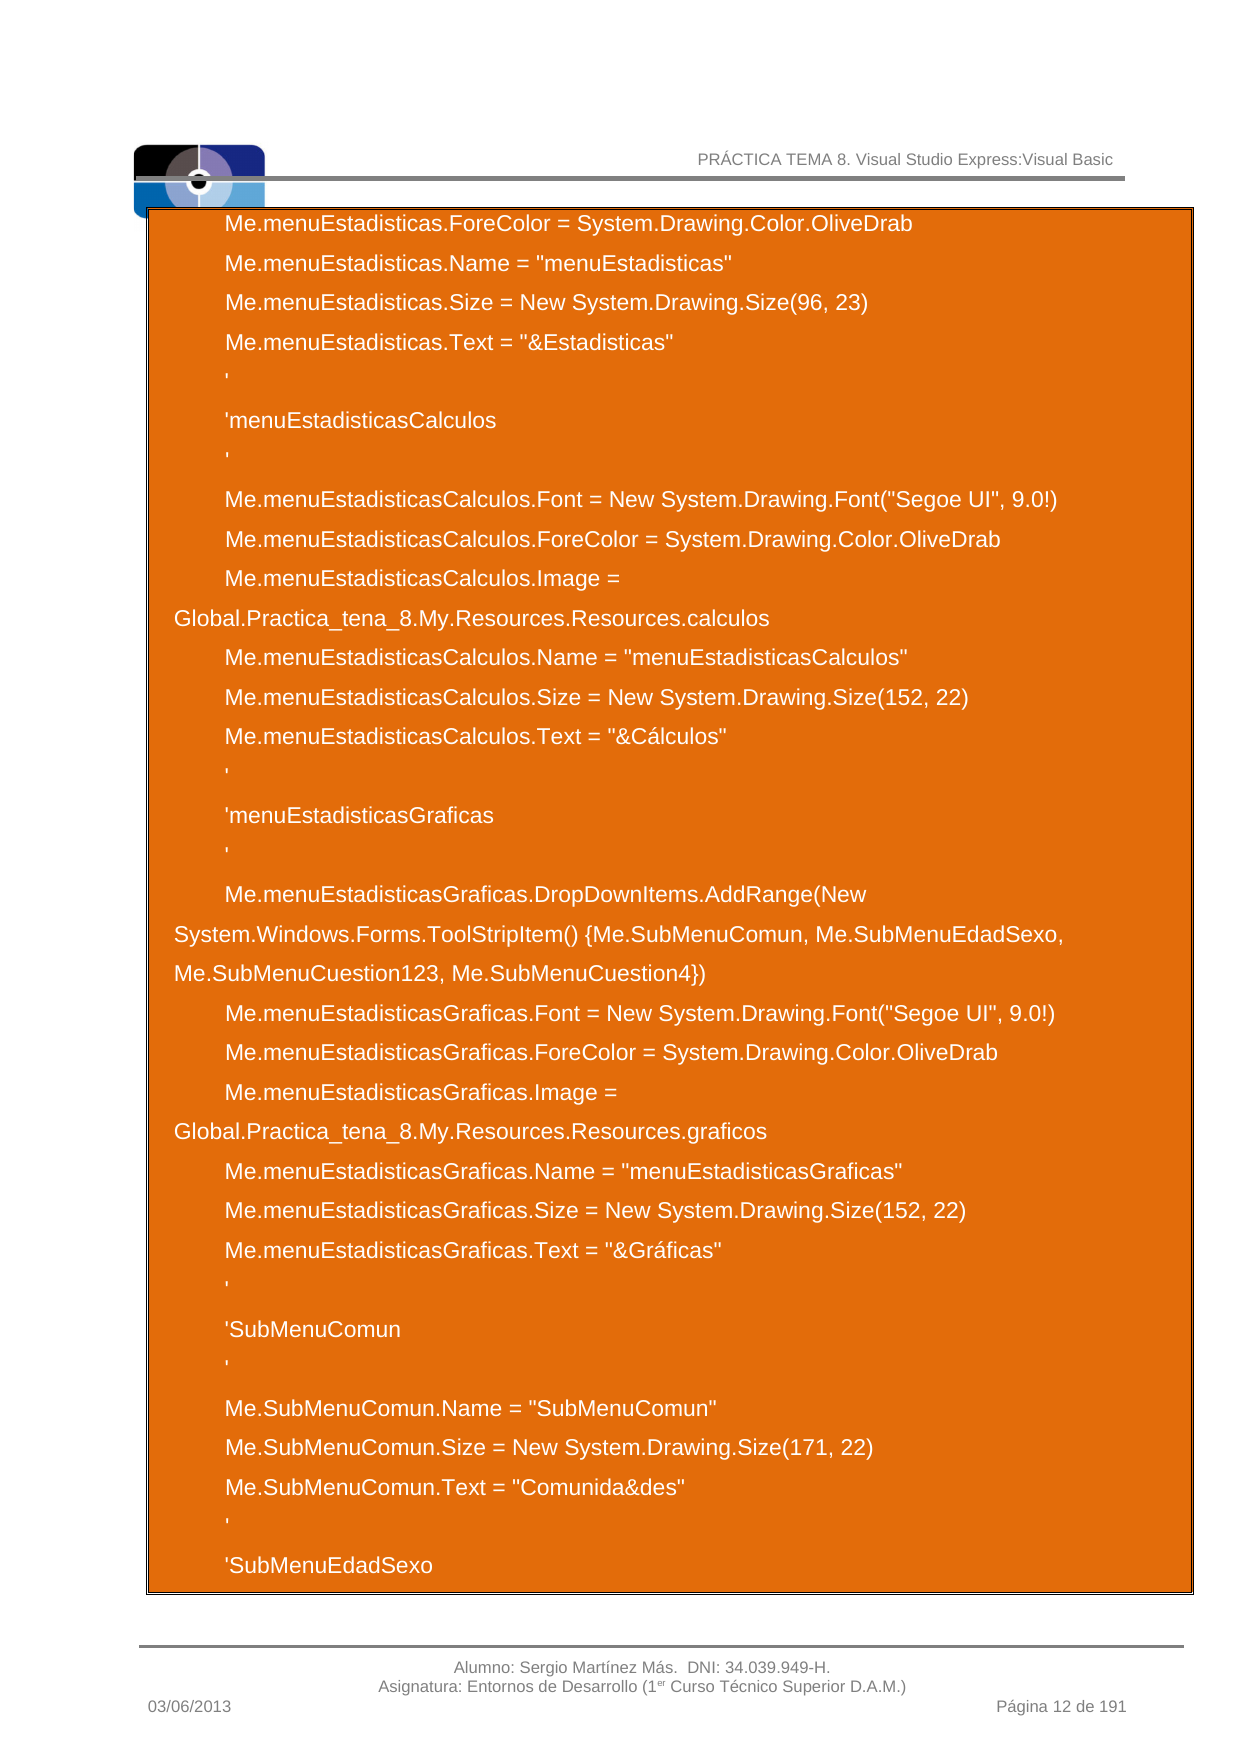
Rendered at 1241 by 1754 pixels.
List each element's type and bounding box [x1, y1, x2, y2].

table_header [149, 210, 1191, 1592]
picture [133, 141, 269, 232]
